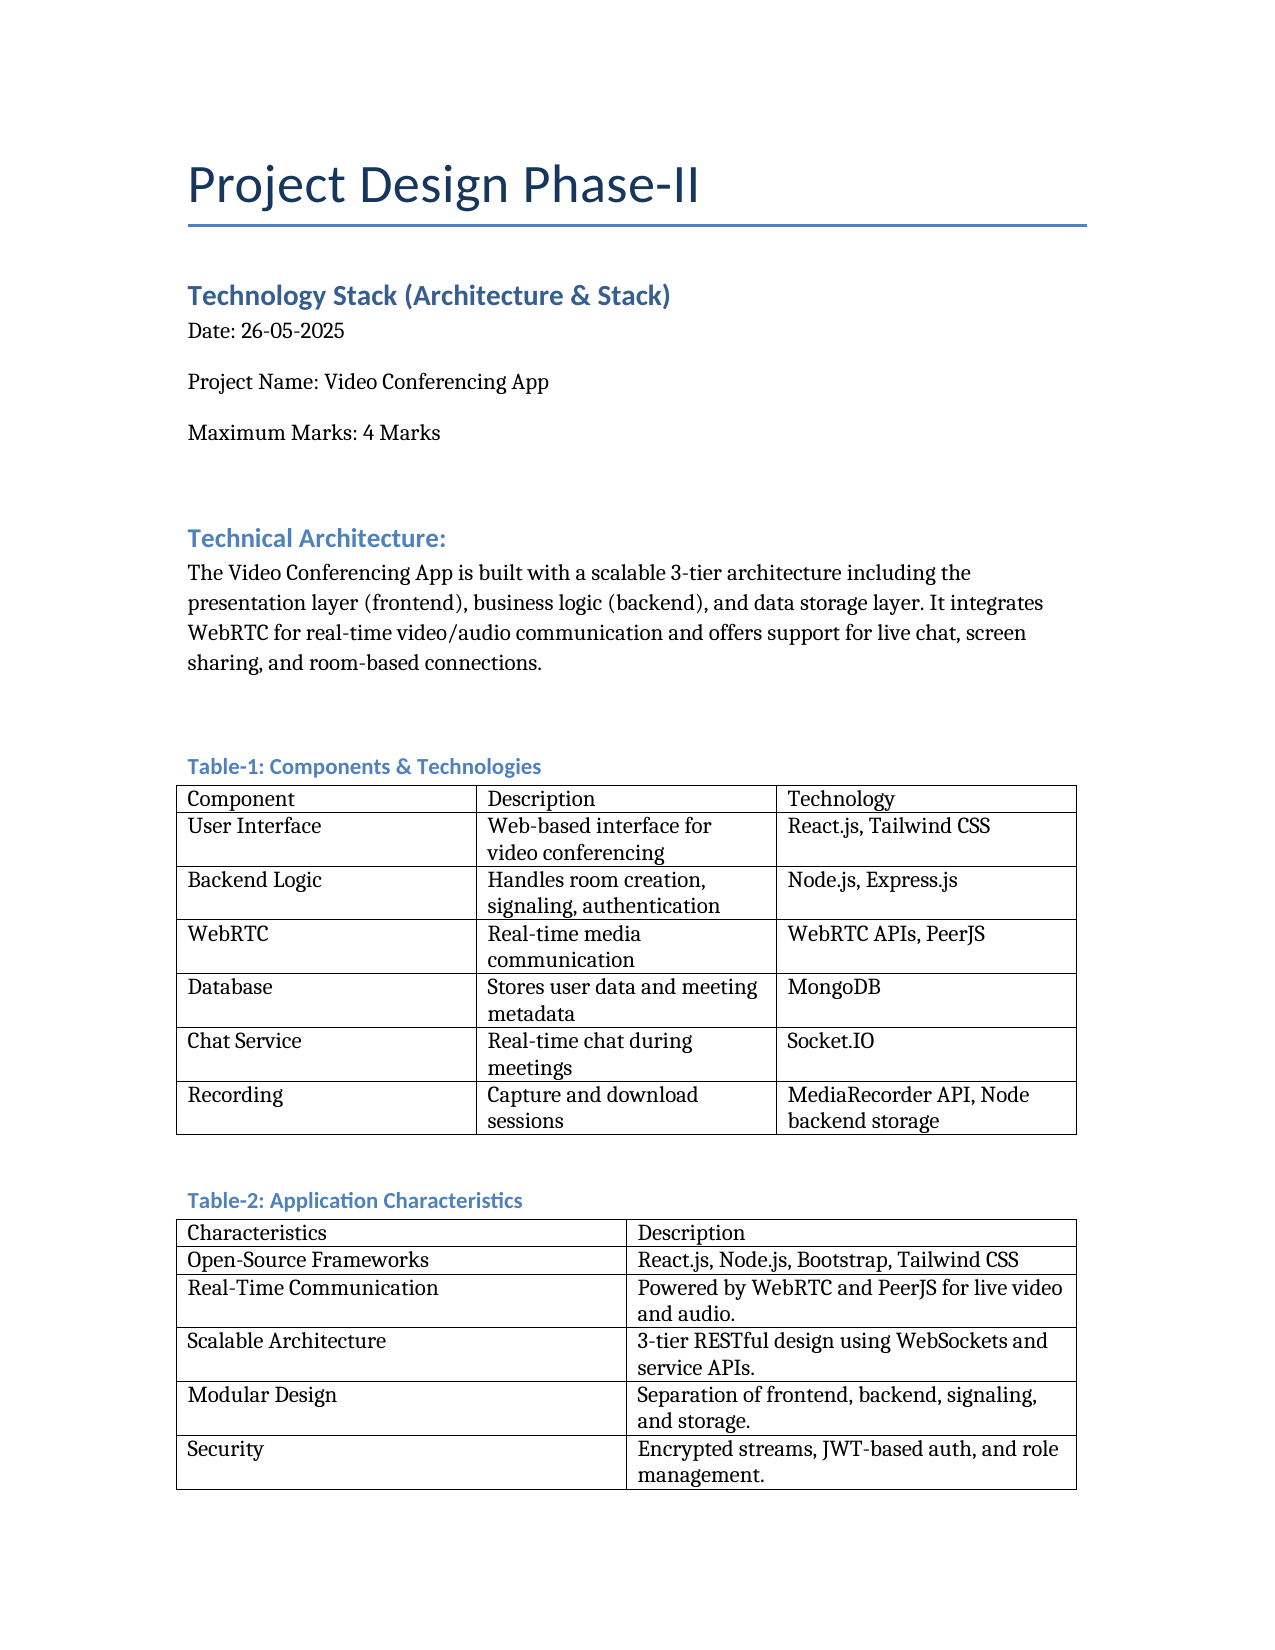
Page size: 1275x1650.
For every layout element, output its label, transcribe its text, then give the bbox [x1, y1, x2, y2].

table_cell MongoDB [777, 974, 1076, 1027]
table_cell Recording [177, 1082, 476, 1134]
table_header Characteristics [177, 1220, 626, 1246]
table_cell Chat Service [177, 1028, 476, 1081]
title Project Design Phase-II [187, 150, 1087, 227]
text Date: 26-05-2025 [187, 317, 1087, 344]
table_cell 3-tier RESTful design using WebSockets and service APIs. [627, 1328, 1076, 1381]
table_cell Real-Time Communication [177, 1275, 626, 1327]
subtitle Technology Stack (Architecture & Stack) [187, 277, 1087, 312]
table_cell Backend Logic [177, 867, 476, 919]
table_header Description [477, 786, 776, 812]
table_header Technology [777, 786, 1076, 812]
table_cell Database [177, 974, 476, 1027]
table_header Description [627, 1220, 1076, 1246]
subtitle Technical Architecture: [187, 522, 1087, 555]
text The Video Conferencing App is built with a scalable 3-tier architecture including the presentation layer (frontend), business logic (backend), and data storage layer. It integrates WebRTC for real-time video/audio communication and offers support for live chat, screen sharing, and room-based connections. [187, 559, 1087, 677]
table_cell WebRTC [177, 920, 476, 973]
table_cell Real-time chat during meetings [477, 1028, 776, 1081]
table_cell User Interface [177, 813, 476, 866]
table_cell Real-time media communication [477, 920, 776, 973]
table_cell Capture and download sessions [477, 1082, 776, 1134]
text Maximum Marks: 4 Marks [187, 419, 1087, 446]
table_header Component [177, 786, 476, 812]
text Project Name: Video Conferencing App [187, 368, 1087, 395]
table_cell React.js, Tailwind CSS [777, 813, 1076, 866]
table_cell Modular Design [177, 1382, 626, 1435]
subtitle Table-2: Application Characteristics [187, 1186, 1087, 1214]
table_cell Scalable Architecture [177, 1328, 626, 1381]
table_cell Node.js, Express.js [777, 867, 1076, 919]
table_cell Stores user data and meeting metadata [477, 974, 776, 1027]
subtitle Table-1: Components & Technologies [187, 752, 1087, 780]
table_cell Open-Source Frameworks [177, 1247, 626, 1273]
table_cell React.js, Node.js, Bootstrap, Tailwind CSS [627, 1247, 1076, 1273]
table_cell Web-based interface for video conferencing [477, 813, 776, 866]
table_cell Encrypted streams, JWT-based auth, and role management. [627, 1436, 1076, 1488]
table_cell Powered by WebRTC and PeerJS for live video and audio. [627, 1275, 1076, 1327]
table_cell WebRTC APIs, PeerJS [777, 920, 1076, 973]
table_cell Separation of frontend, backend, signaling, and storage. [627, 1382, 1076, 1435]
table_cell MediaRecorder API, Node backend storage [777, 1082, 1076, 1134]
table_cell Socket.IO [777, 1028, 1076, 1081]
table_cell Security [177, 1436, 626, 1488]
table_cell Handles room creation, signaling, authentication [477, 867, 776, 919]
